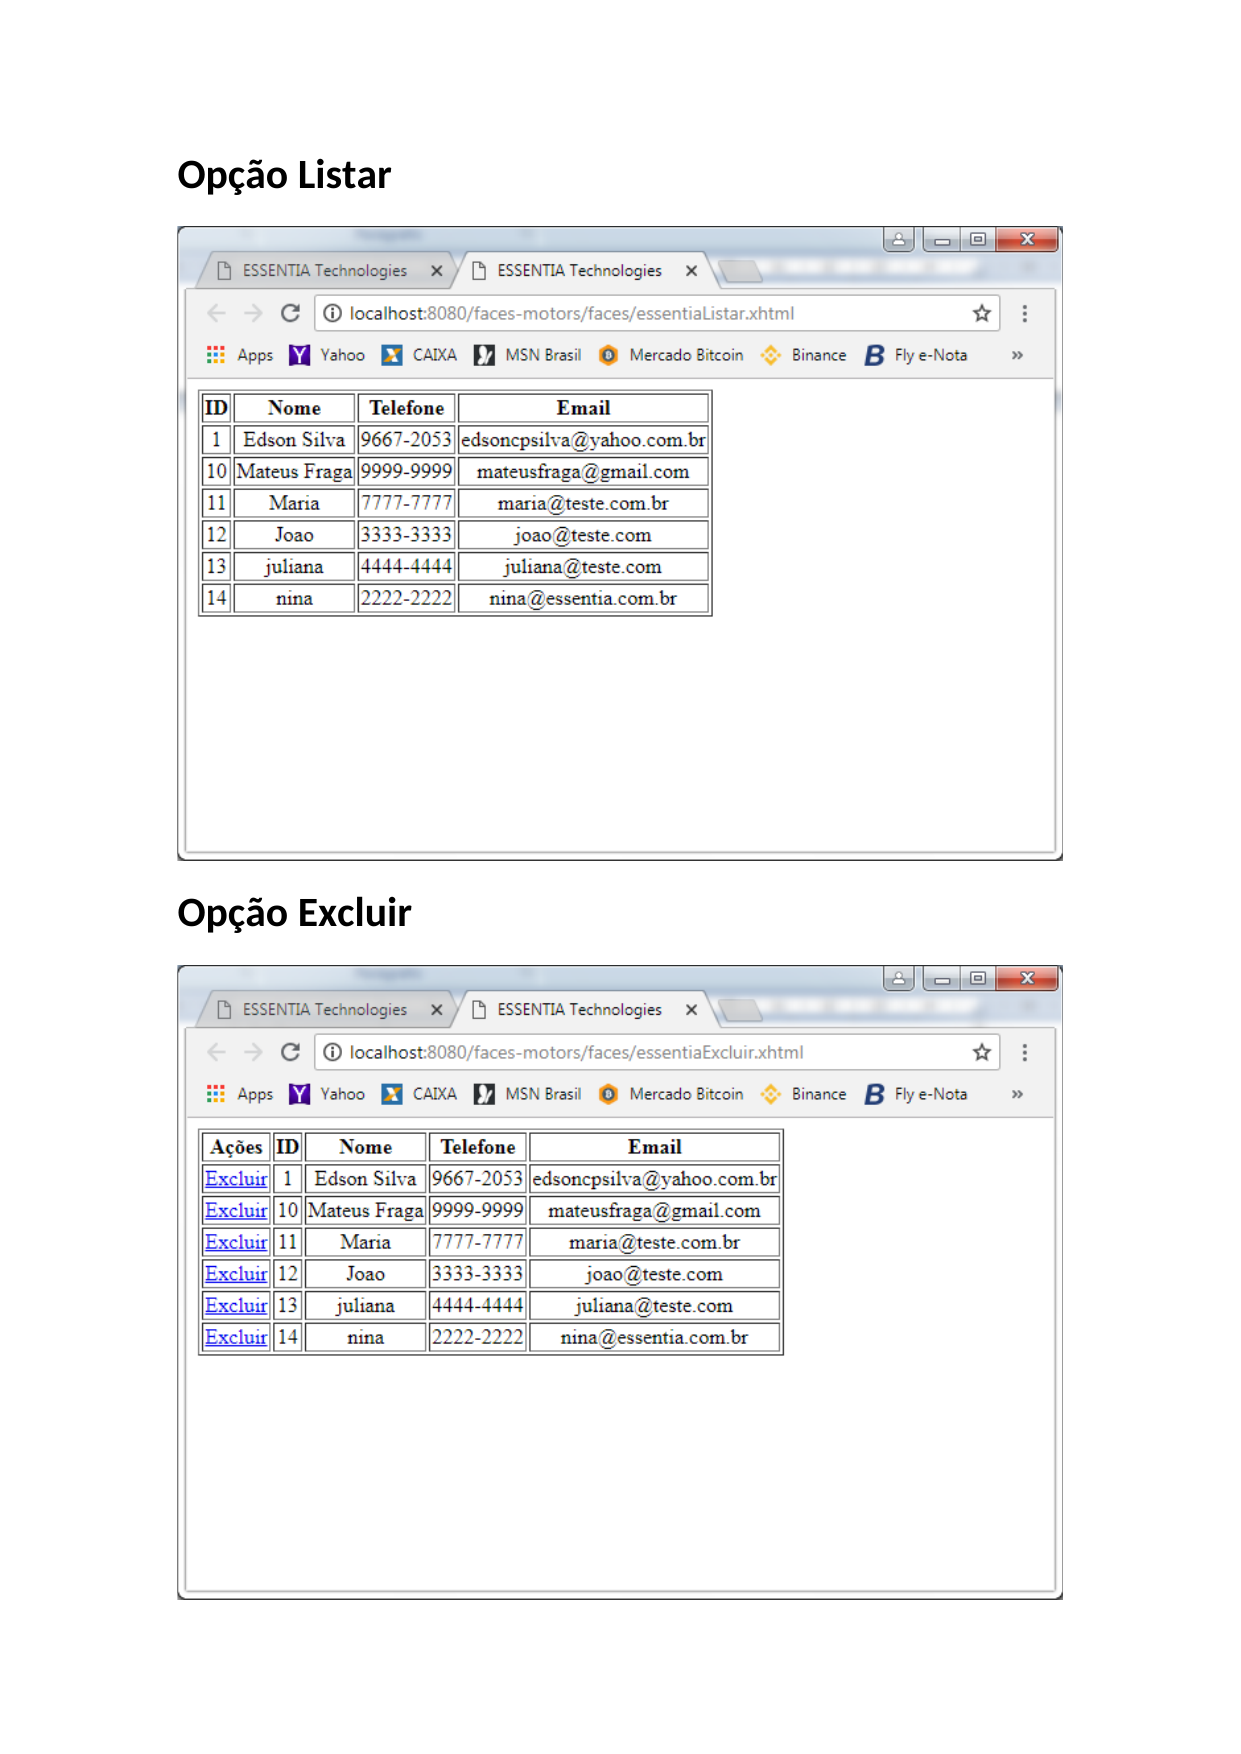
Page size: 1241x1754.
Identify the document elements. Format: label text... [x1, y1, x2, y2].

text Opção Listar [177, 148, 1063, 198]
picture [177, 226, 1063, 861]
text Opção Excluir [177, 886, 1063, 937]
picture [177, 965, 1063, 1600]
